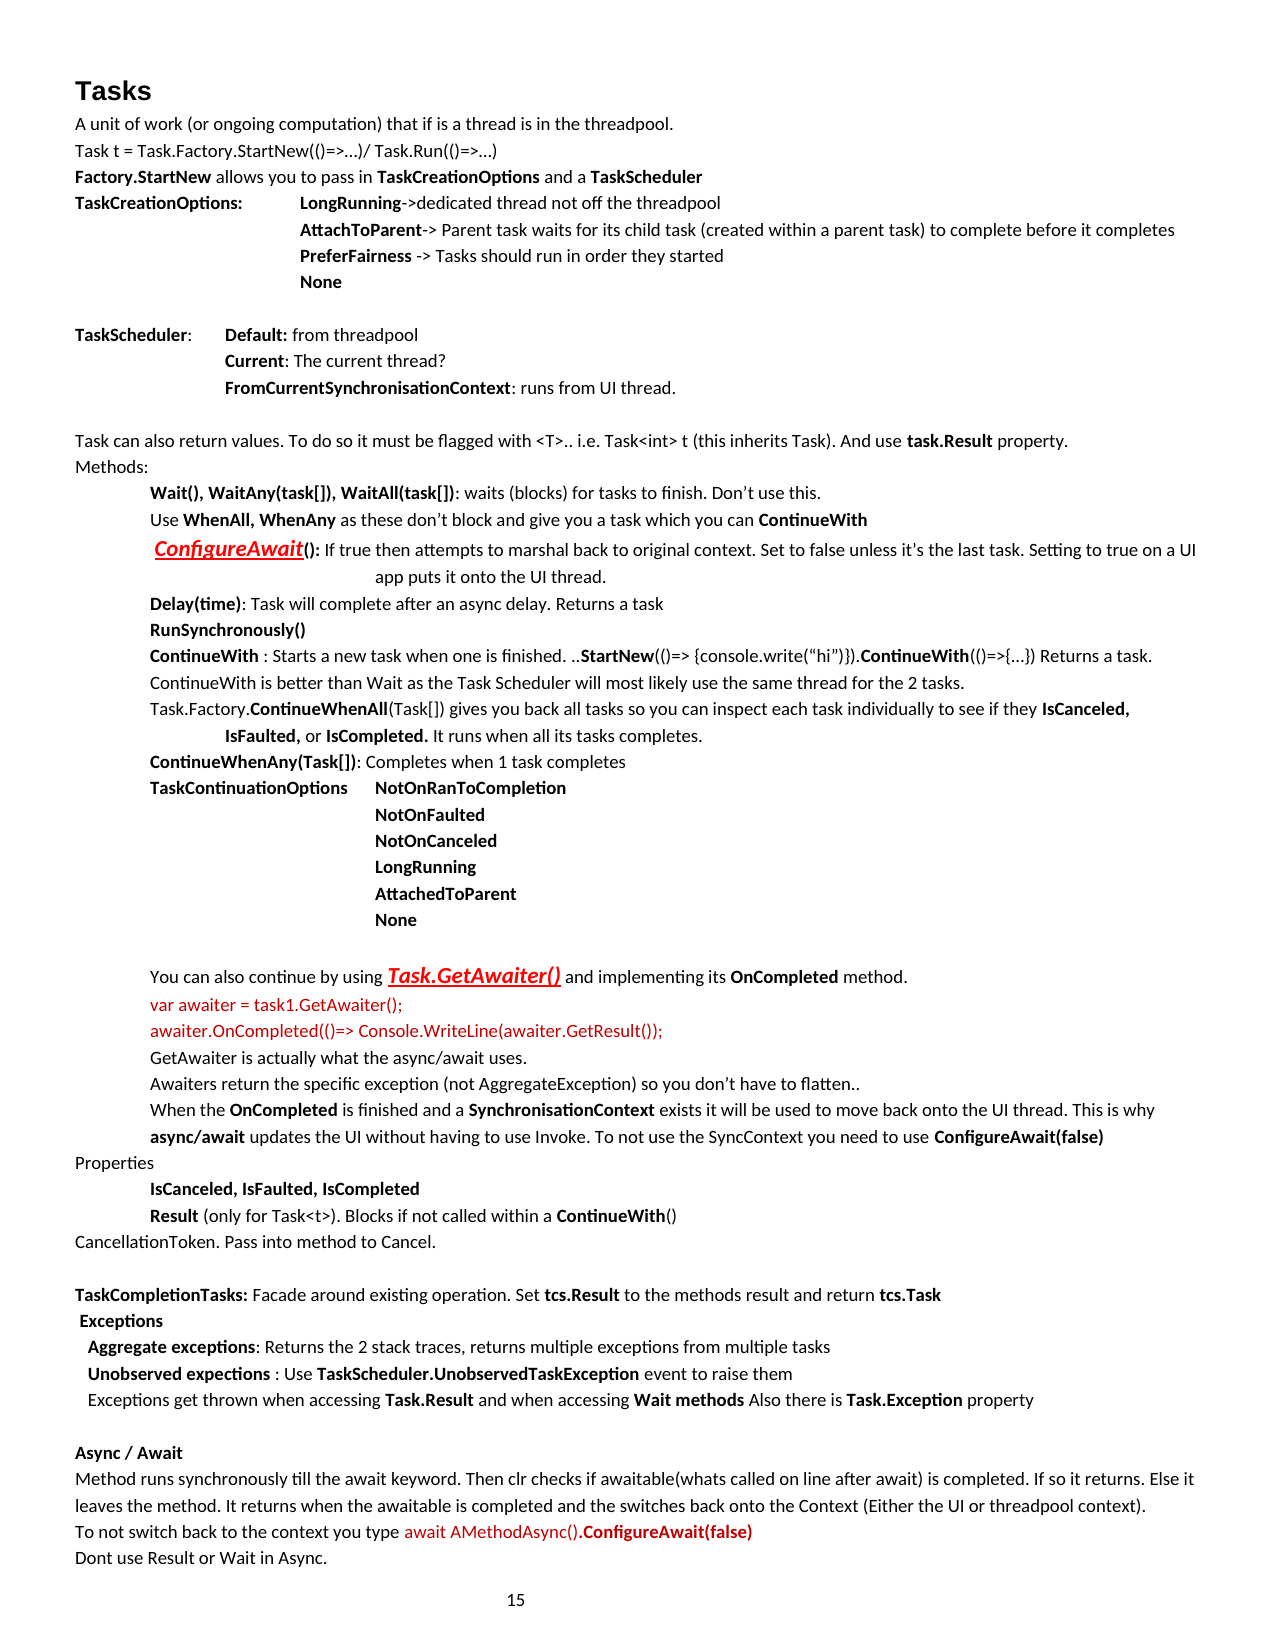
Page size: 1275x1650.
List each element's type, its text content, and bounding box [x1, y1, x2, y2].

text Aggregate exceptions: Returns the 2 stack traces, returns multiple exceptions from multiple tasks [75, 1336, 1237, 1359]
text IsCanceled, IsFaulted, IsCompleted [75, 1178, 1237, 1201]
text TaskContinuationOptions NotOnRanToCompletion [75, 776, 1237, 799]
text Exceptions [75, 1309, 1237, 1332]
text None [375, 908, 1237, 931]
text NotOnFaulted [300, 803, 1237, 826]
text A unit of work (or ongoing computation) that if is a thread is in the threadpool. [75, 112, 1237, 135]
text PreferFairness -> Tasks should run in order they started [150, 244, 1237, 267]
text ContinueWhenAny(Task[]): Completes when 1 task completes [75, 750, 1237, 773]
text var awaiter = task1.GetAwaiter(); [150, 993, 1237, 1016]
text ContinueWith is better than Wait as the Task Scheduler will most likely use the same thread for the 2 tasks. [75, 671, 1237, 694]
text Factory.StartNew allows you to pass in TaskCreationOptions and a TaskScheduler [75, 165, 1237, 188]
text GetAwaiter is actually what the async/await uses. [150, 1046, 1237, 1069]
text NotOnCanceled [300, 829, 1237, 852]
text TaskCompletionTasks: Facade around existing operation. Set tcs.Result to the methods result and return tcs.Task [75, 1283, 1237, 1306]
text awaiter.OnCompleted(()=> Console.WriteLine(awaiter.GetResult()); [150, 1019, 1237, 1042]
text RunSynchronously() [75, 618, 1237, 641]
text Unobserved expections : Use TaskScheduler.UnobservedTaskException event to raise them [75, 1362, 1237, 1385]
text ConfigureAwait(): If true then attempts to marshal back to original context. Set to false unless it’s the last task. Setting to true on a UI app puts it onto the UI thread. [75, 534, 1237, 588]
text Async / Await [75, 1441, 1237, 1464]
text AttachedToParent [375, 882, 1237, 905]
text Properties [75, 1151, 1237, 1174]
text Task.Factory.ContinueWhenAll(Task[]) gives you back all tasks so you can inspect each task individually to see if they IsCanceled, IsFaulted, or IsCompleted. It runs when all its tasks completes. [75, 697, 1237, 747]
text Exceptions get thrown when accessing Task.Result and when accessing Wait methods Also there is Task.Exception property [75, 1388, 1237, 1411]
text None [225, 271, 1237, 293]
text Use WhenAll, WhenAny as these don’t block and give you a task which you can ContinueWith [75, 508, 1237, 531]
text Method runs synchronously till the await keyword. Then clr checks if awaitable(whats called on line after await) is completed. If so it returns. Else it leaves the method. It returns when the awaitable is completed and the switches back onto the Context (Either the UI or threadpool context). [75, 1467, 1237, 1517]
text AttachToParent-> Parent task waits for its child task (created within a parent task) to complete before it completes [225, 218, 1237, 241]
text Task can also return values. To do so it must be flagged with <T>.. i.e. Task<int> t (this inherits Task). And use task.Result property. [75, 429, 1237, 452]
text ContinueWith : Starts a new task when one is finished. ..StartNew(()=> {console.write(“hi”)}).ContinueWith(()=>{…}) Returns a task. [75, 645, 1237, 668]
text Delay(time): Task will complete after an async delay. Returns a task [75, 592, 1237, 615]
text TaskCreationOptions: LongRunning->dedicated thread not off the threadpool [75, 192, 1237, 214]
text When the OnCompleted is finished and a SynchronisationContext exists it will be used to move back onto the UI thread. This is why async/await updates the UI without having to use Invoke. To not use the SyncContext you need to use ConfigureAwait(false) [150, 1098, 1237, 1148]
text LongRunning [375, 856, 1237, 878]
text TaskScheduler: Default: from threadpool [75, 323, 1237, 346]
text Wait(), WaitAny(task[]), WaitAll(task[]): waits (blocks) for tasks to finish. Don’t use this. [75, 481, 1237, 504]
subtitle Tasks [75, 75, 1237, 106]
text You can also continue by using Task.GetAwaiter() and implementing its OnCompleted method. [150, 961, 1237, 989]
text Methods: [75, 455, 1237, 478]
text Result (only for Task<t>). Blocks if not called within a ContinueWith() [75, 1204, 1237, 1227]
text Dont use Result or Wait in Async. [75, 1547, 1237, 1569]
text Current: The current thread? [150, 350, 1237, 373]
text Task t = Task.Factory.StartNew(()=>…)/ Task.Run(()=>…) [75, 139, 1237, 162]
text Awaiters return the specific exception (not AggregateException) so you don’t have to flatten.. [150, 1072, 1237, 1095]
text CancellationToken. Pass into method to Cancel. [75, 1230, 1237, 1253]
text FromCurrentSynchronisationContext: runs from UI thread. [150, 376, 1237, 399]
text To not switch back to the context you type await AMethodAsync().ConfigureAwait(false) [75, 1520, 1237, 1543]
